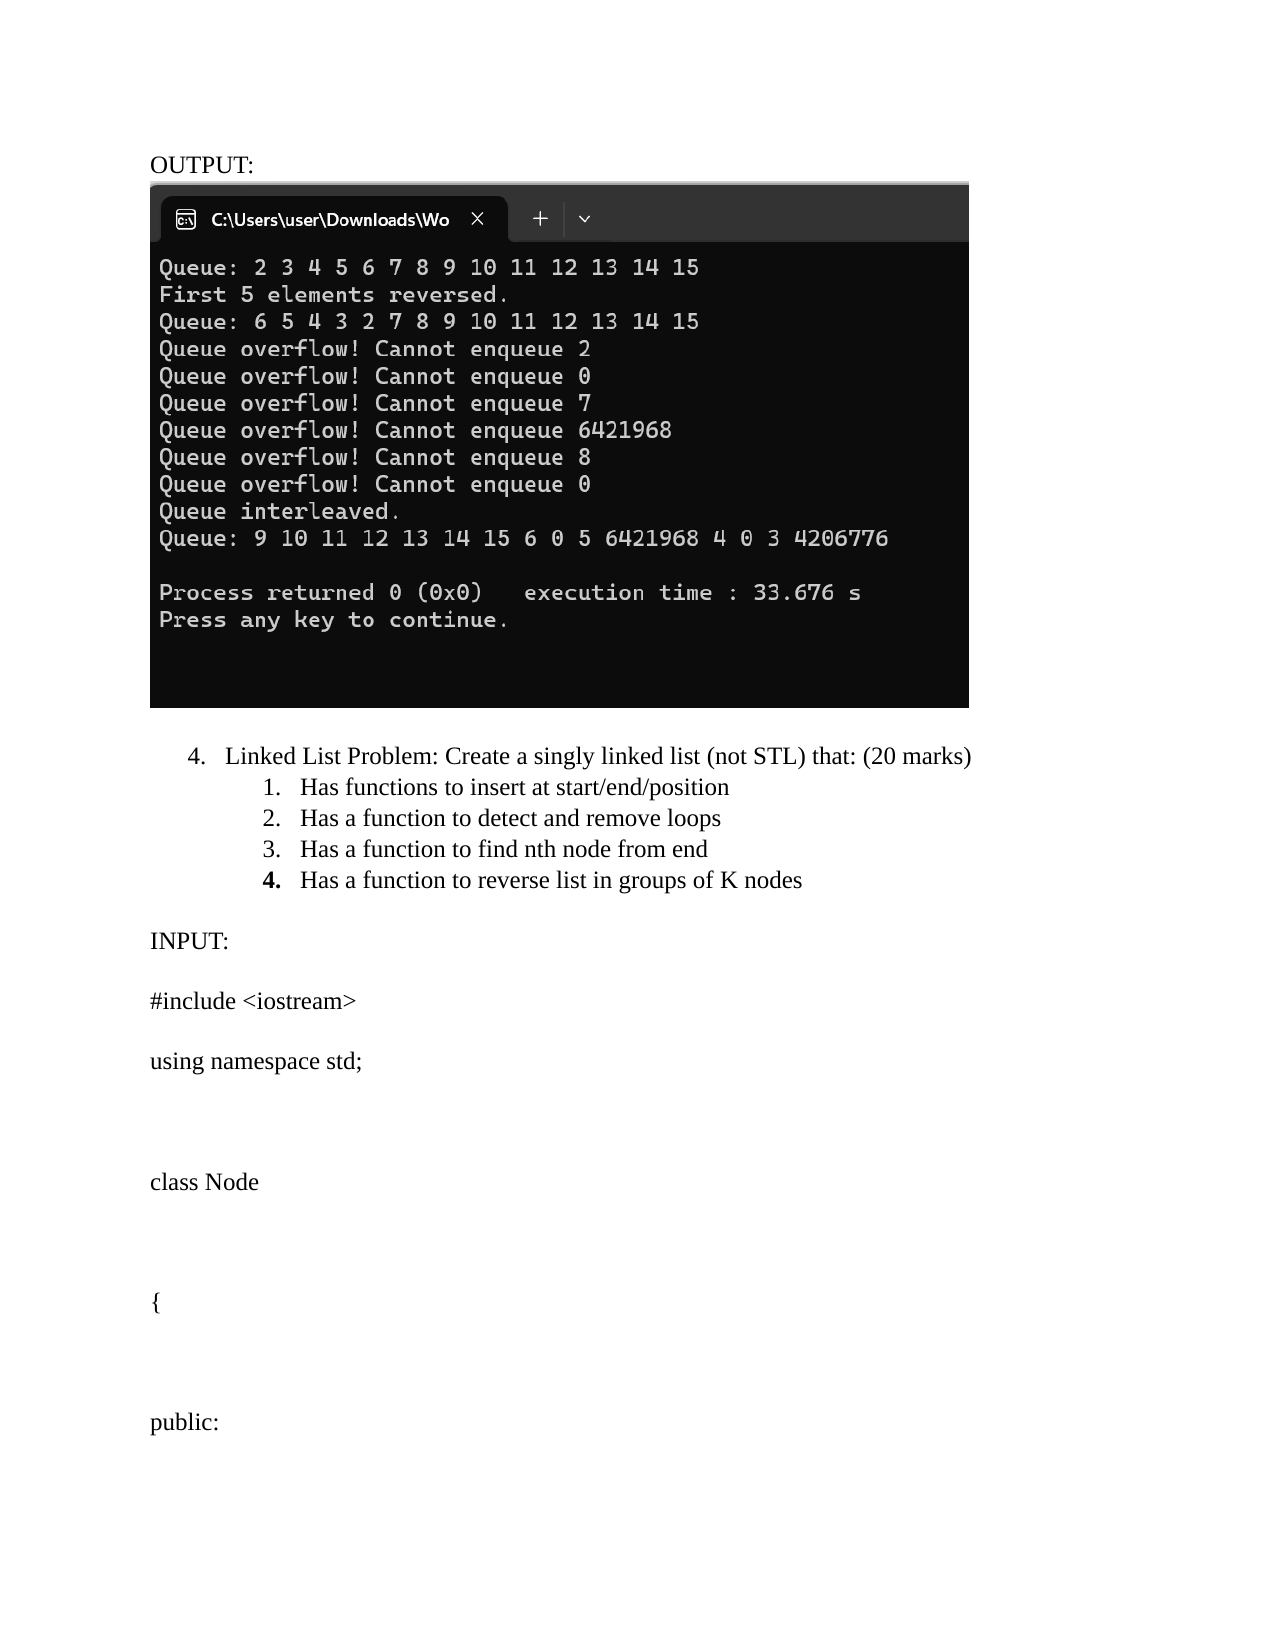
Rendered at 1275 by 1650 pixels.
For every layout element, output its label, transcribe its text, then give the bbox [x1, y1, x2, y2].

list Has a function to detect and remove loops [262, 803, 1125, 832]
list Has functions to insert at start/end/position [262, 772, 1125, 801]
picture [150, 181, 969, 708]
text #include <iostream> [150, 986, 1125, 1015]
text using namespace std; [150, 1046, 1125, 1075]
text { [150, 1287, 1125, 1316]
list Has a function to reverse list in groups of K nodes [262, 866, 1125, 894]
list OUTPUT: [150, 150, 1125, 179]
text public: [150, 1407, 1125, 1436]
list Has a function to find nth node from end [262, 834, 1125, 863]
list Linked List Problem: Create a singly linked list (not STL) that: (20 marks) [187, 741, 1125, 770]
text INPUT: [150, 926, 1125, 954]
text class Node [150, 1167, 1125, 1195]
